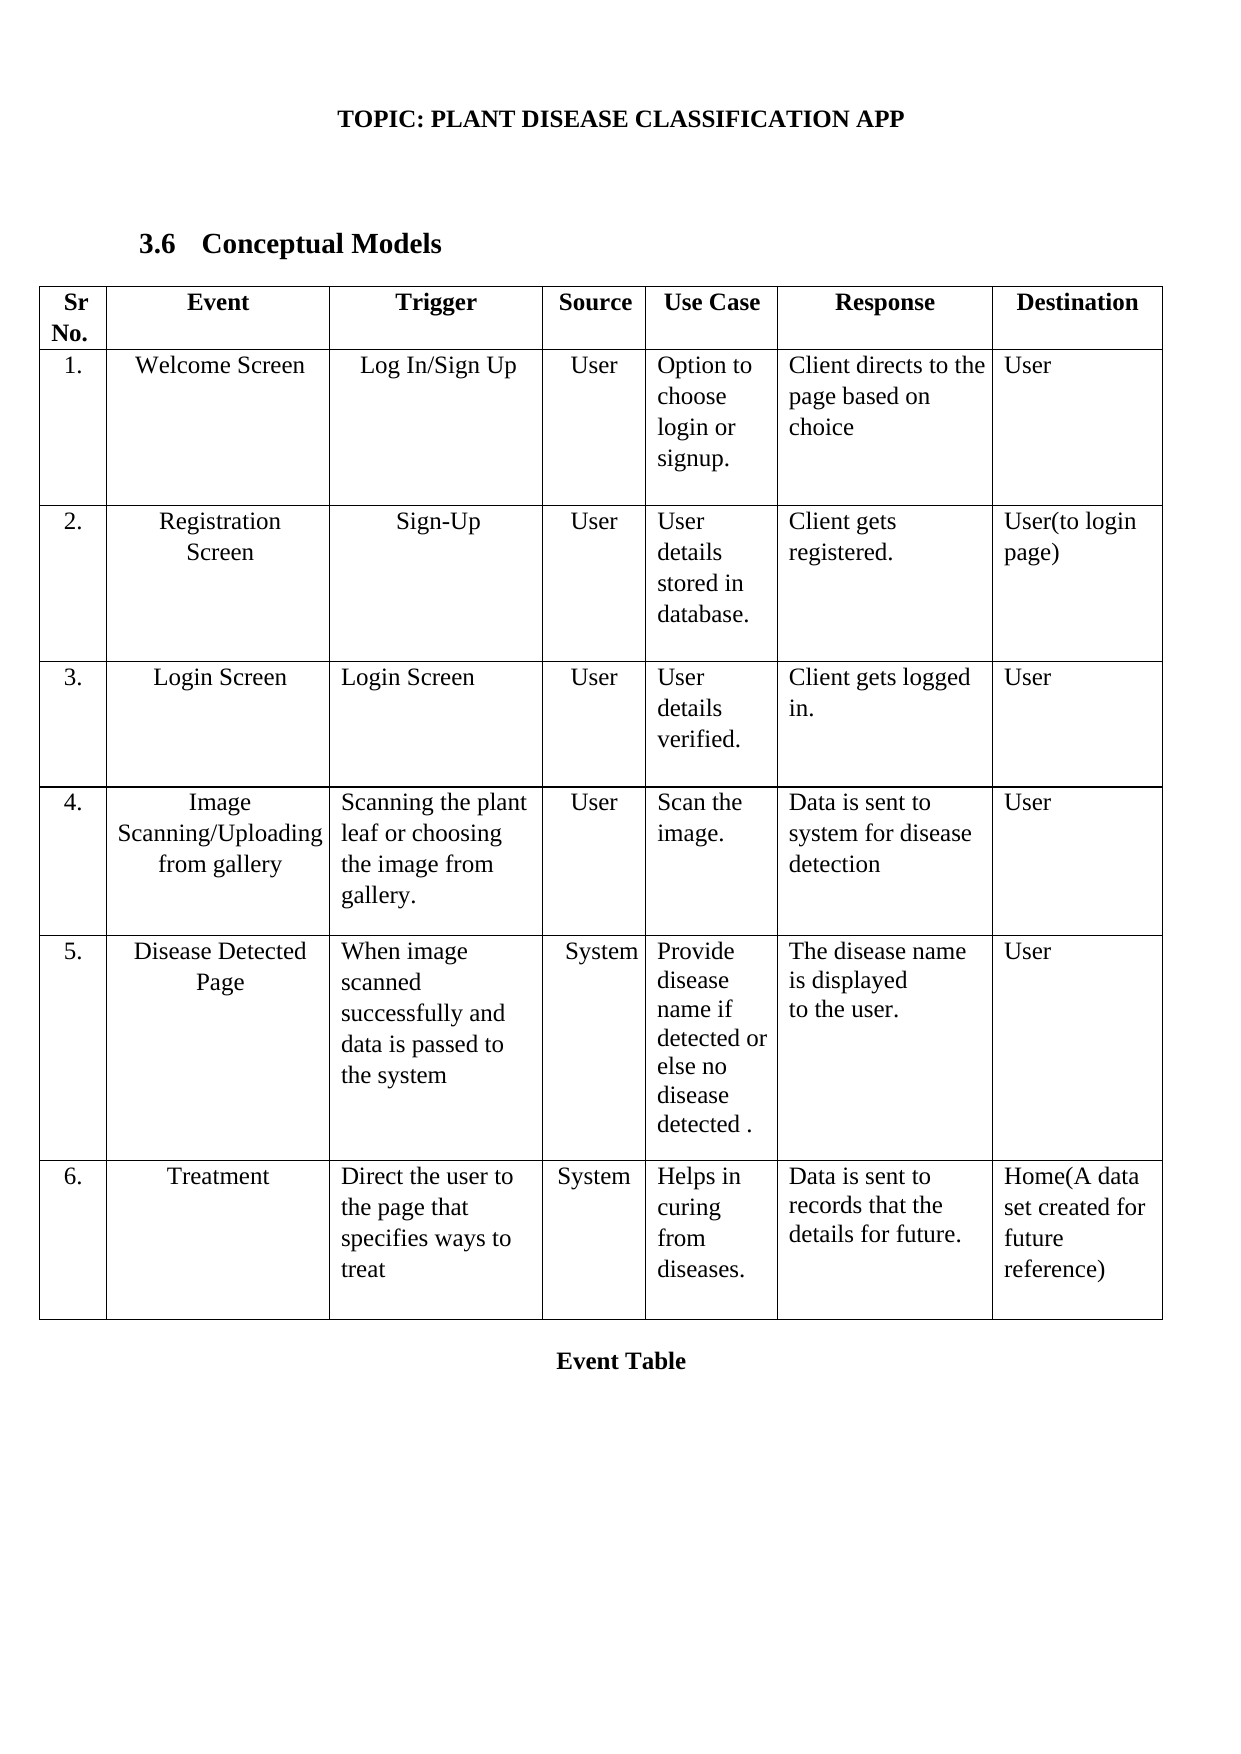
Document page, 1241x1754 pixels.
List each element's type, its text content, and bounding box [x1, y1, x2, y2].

list Conceptual Models [139, 226, 1103, 259]
table_cell Login Screen [107, 662, 329, 786]
table_cell Scanning the plant leaf or choosing the image from gallery. [330, 788, 542, 935]
table_cell User(to login page) [993, 506, 1162, 661]
table_cell 2. [40, 506, 106, 661]
table_cell Sign-Up [330, 506, 542, 661]
table_cell Client directs to the page based on choice [778, 350, 992, 505]
table_header Response [778, 287, 992, 349]
table_cell User [993, 350, 1162, 505]
table_cell 6. [40, 1161, 106, 1319]
table_cell Data is sent to records that the details for future. [778, 1161, 992, 1319]
table_header Source [543, 287, 645, 349]
table_cell User [993, 788, 1162, 935]
table_cell 3. [40, 662, 106, 786]
table_cell User details stored in database. [646, 506, 777, 661]
table_cell 4. [40, 788, 106, 935]
table_cell System [543, 936, 645, 1160]
table_cell Disease Detected Page [107, 936, 329, 1160]
table_header Trigger [330, 287, 542, 349]
table_cell User [543, 662, 645, 786]
table_cell When image scanned successfully and data is passed to the system [330, 936, 542, 1160]
table_cell Provide disease name if detected or else no disease detected . [646, 936, 777, 1160]
table_cell Client gets registered. [778, 506, 992, 661]
table_cell Welcome Screen [107, 350, 329, 505]
table_cell User [993, 662, 1162, 786]
table_cell System [543, 1161, 645, 1319]
table_cell Image Scanning/Uploading from gallery [107, 788, 329, 935]
text Event Table [139, 1346, 1103, 1375]
table_cell Scan the image. [646, 788, 777, 935]
table_cell Home(A data set created for future reference) [993, 1161, 1162, 1319]
table_cell 1. [40, 350, 106, 505]
table_cell User [543, 788, 645, 935]
table_cell Client gets logged in. [778, 662, 992, 786]
table_header Destination [993, 287, 1162, 349]
table_cell The disease name is displayed to the user. [778, 936, 992, 1160]
table_cell Log In/Sign Up [330, 350, 542, 505]
table_cell User [543, 506, 645, 661]
table_header Sr No. [40, 287, 106, 349]
table_cell User [993, 936, 1162, 1160]
table_cell Option to choose login or signup. [646, 350, 777, 505]
table_header Use Case [646, 287, 777, 349]
table_cell 5. [40, 936, 106, 1160]
table_cell Direct the user to the page that specifies ways to treat [330, 1161, 542, 1319]
table_cell Registration Screen [107, 506, 329, 661]
table_cell Login Screen [330, 662, 542, 786]
table_header Event [107, 287, 329, 349]
table_cell User details verified. [646, 662, 777, 786]
table_cell User [543, 350, 645, 505]
table_cell Helps in curing from diseases. [646, 1161, 777, 1319]
table_cell Treatment [107, 1161, 329, 1319]
table_cell Data is sent to system for disease detection [778, 788, 992, 935]
